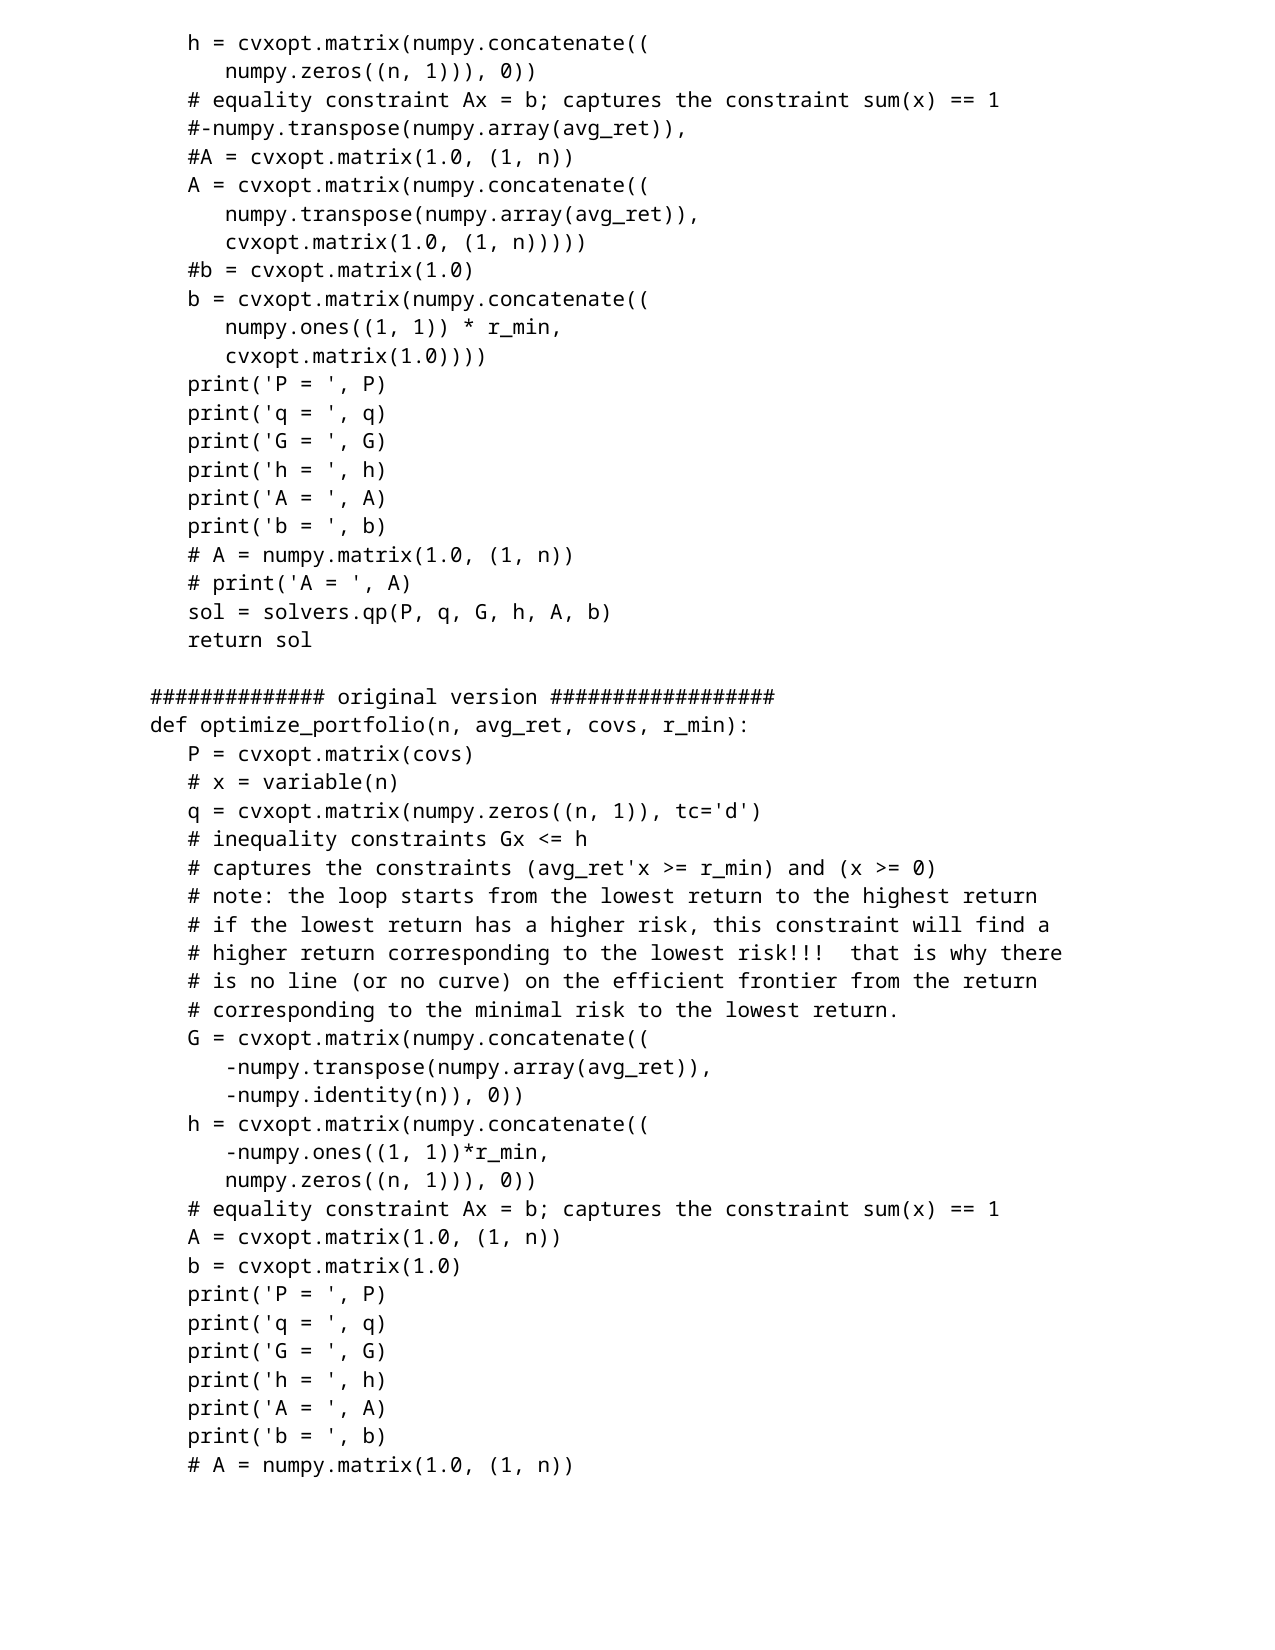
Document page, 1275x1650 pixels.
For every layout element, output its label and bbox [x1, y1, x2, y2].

text [150, 28, 1237, 1478]
